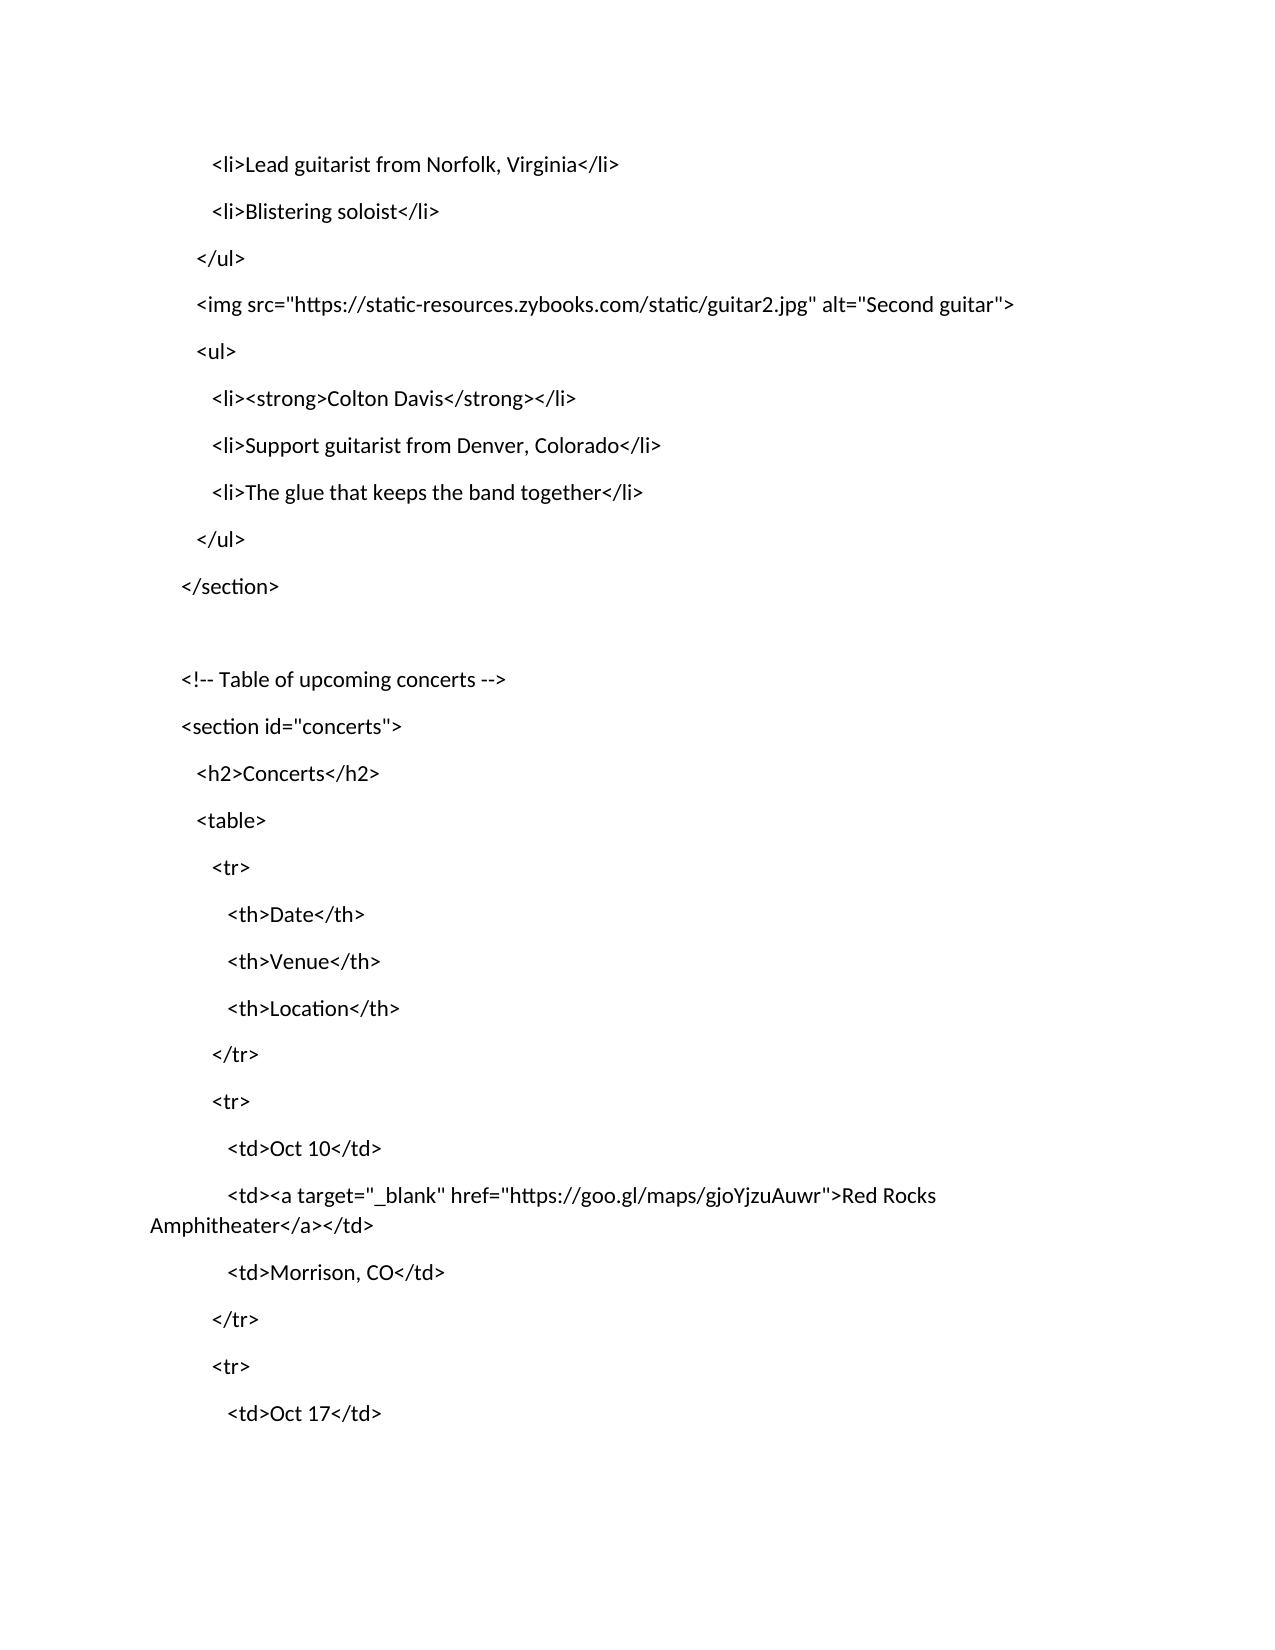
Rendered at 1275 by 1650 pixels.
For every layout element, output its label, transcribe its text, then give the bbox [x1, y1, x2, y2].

text </section> [150, 572, 1125, 600]
text <tr> [150, 1352, 1125, 1380]
text <section id="concerts"> [150, 712, 1125, 741]
text <th>Location</th> [150, 994, 1125, 1022]
text <li>The glue that keeps the band together</li> [150, 478, 1125, 506]
text <table> [150, 806, 1125, 834]
text <h2>Concerts</h2> [150, 759, 1125, 787]
text <td>Oct 10</td> [150, 1134, 1125, 1162]
text <td>Oct 17</td> [150, 1399, 1125, 1427]
text <tr> [150, 853, 1125, 881]
text </ul> [150, 244, 1125, 272]
text <ul> [150, 337, 1125, 366]
text </ul> [150, 525, 1125, 553]
text <td>Morrison, CO</td> [150, 1258, 1125, 1286]
text <img src="https://static-resources.zybooks.com/static/guitar2.jpg" alt="Second guitar"> [150, 291, 1125, 319]
text <li>Blistering soloist</li> [150, 197, 1125, 225]
text </tr> [150, 1305, 1125, 1333]
text </tr> [150, 1041, 1125, 1069]
text <td><a target="_blank" href="https://goo.gl/maps/gjoYjzuAuwr">Red Rocks Amphitheater</a></td> [150, 1181, 1125, 1239]
text <li><strong>Colton Davis</strong></li> [150, 384, 1125, 412]
text <th>Venue</th> [150, 947, 1125, 975]
text <li>Lead guitarist from Norfolk, Virginia</li> [150, 150, 1125, 178]
text <!-- Table of upcoming concerts --> [150, 666, 1125, 694]
text <th>Date</th> [150, 900, 1125, 928]
text <li>Support guitarist from Denver, Colorado</li> [150, 431, 1125, 459]
text <tr> [150, 1087, 1125, 1116]
